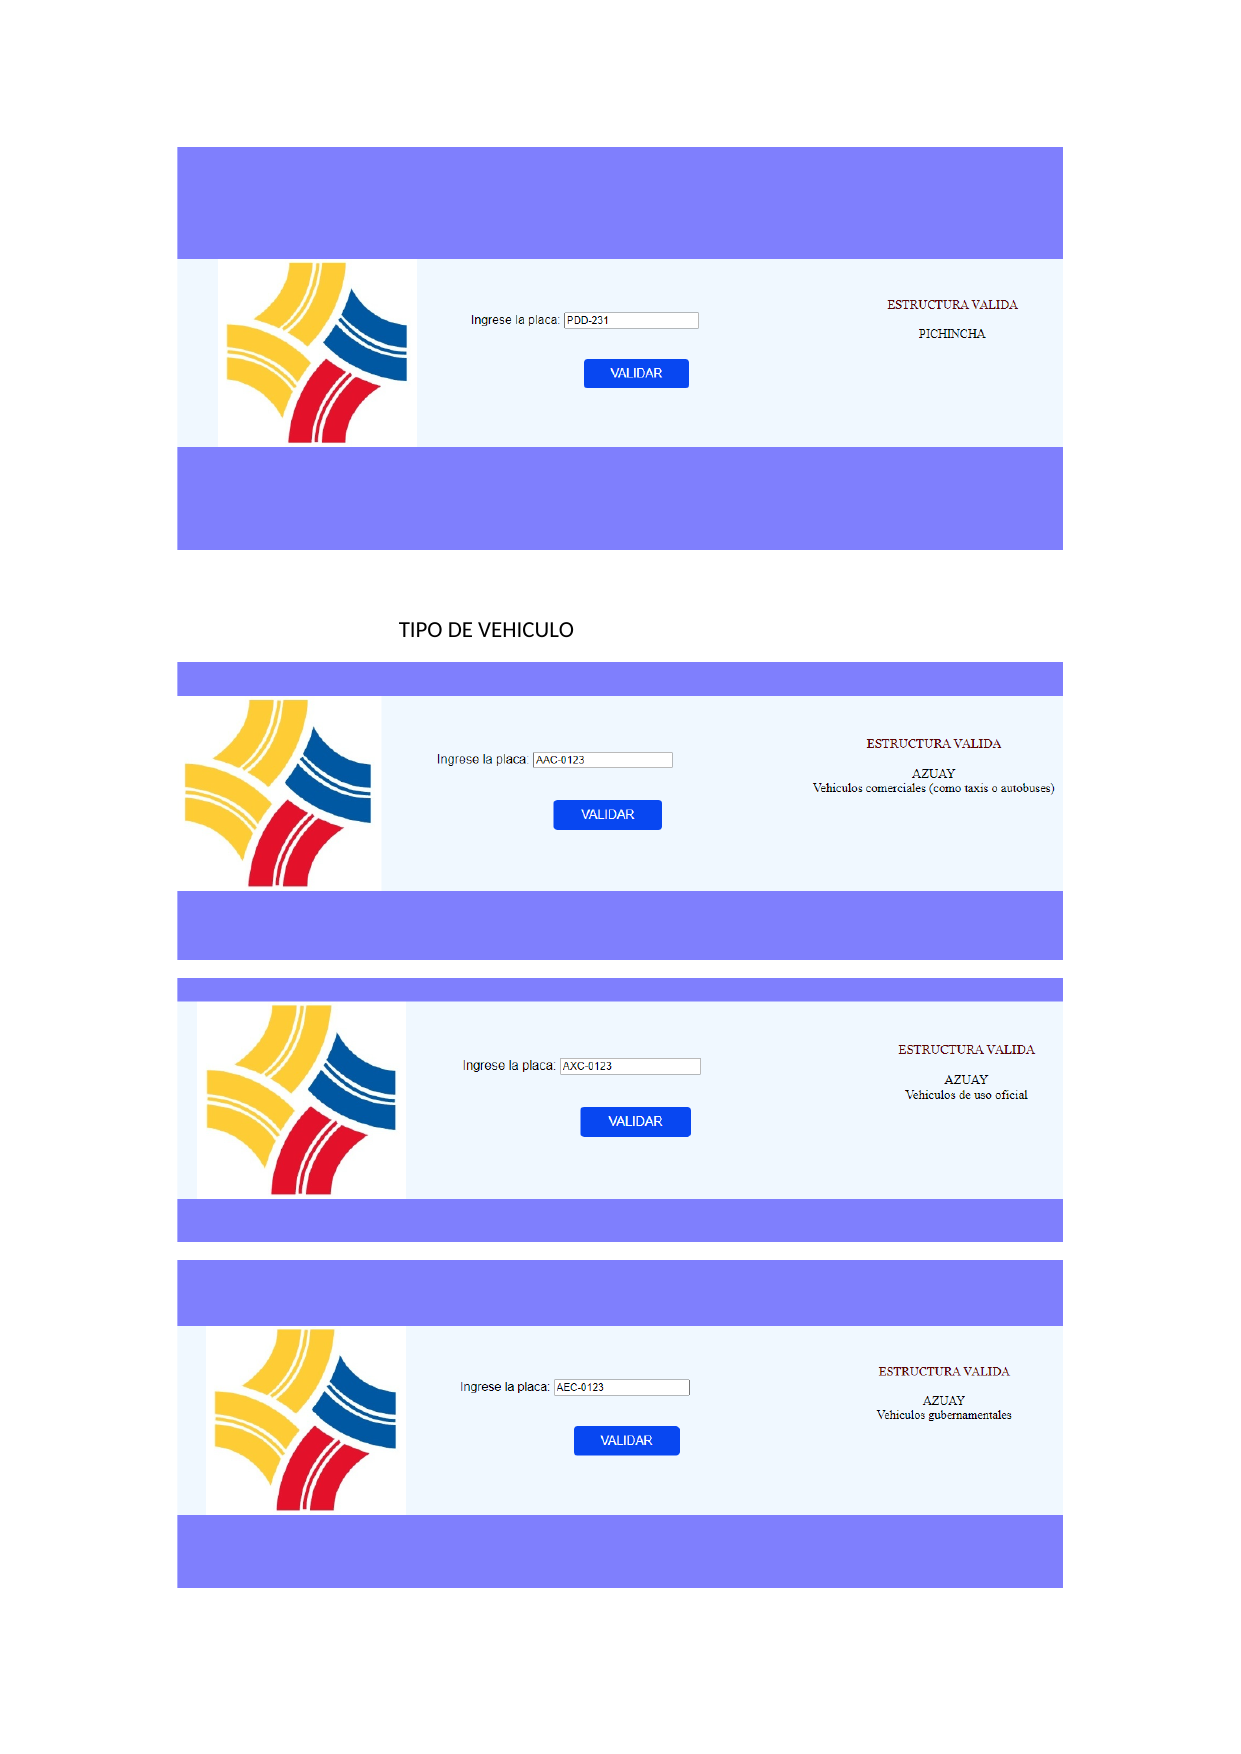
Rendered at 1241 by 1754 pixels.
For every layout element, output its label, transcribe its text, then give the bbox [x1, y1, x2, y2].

picture [177, 147, 1063, 550]
text TIPO DE VEHICULO [177, 615, 1063, 643]
picture [177, 662, 1063, 960]
picture [177, 978, 1063, 1242]
picture [177, 1260, 1063, 1588]
